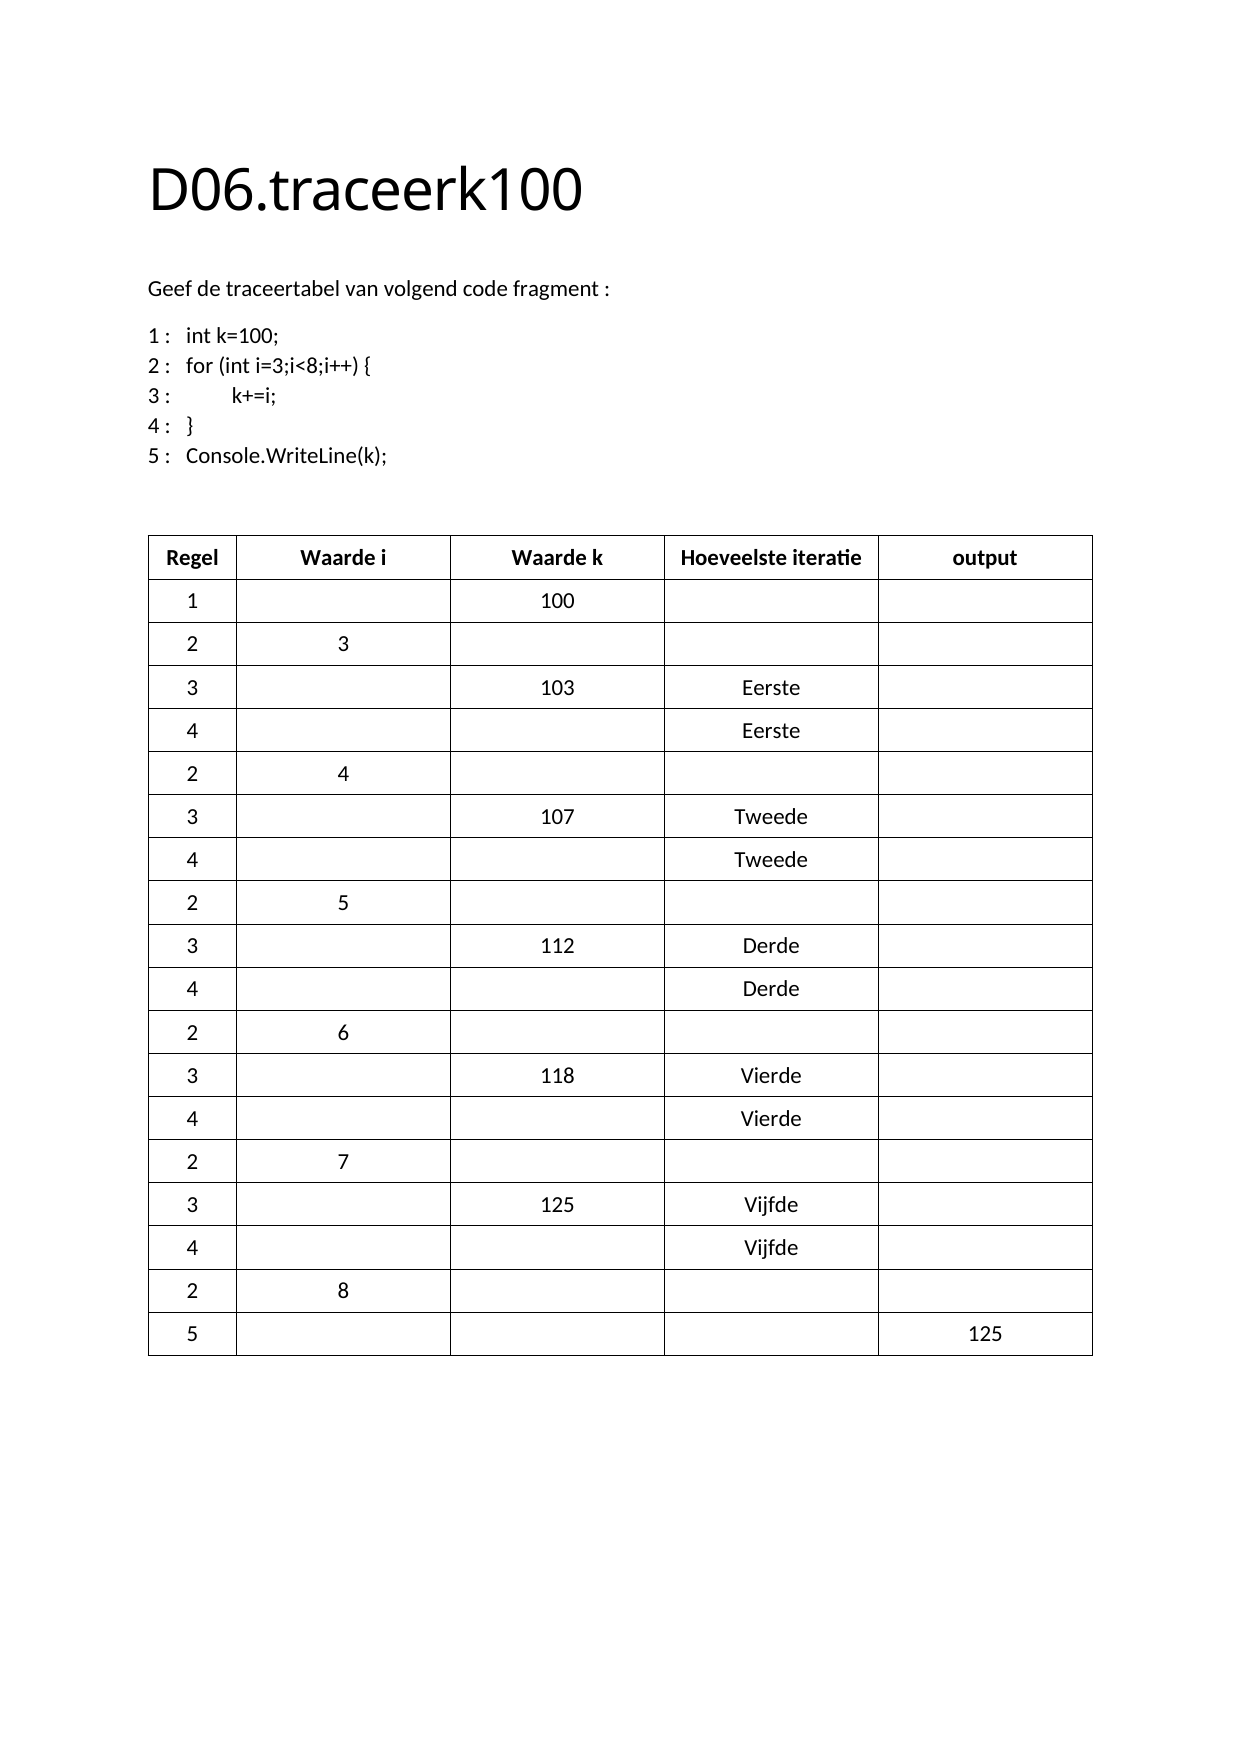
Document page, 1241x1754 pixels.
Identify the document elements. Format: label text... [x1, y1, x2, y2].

table_cell [665, 752, 878, 794]
table_cell [665, 580, 878, 622]
table_cell 3 [237, 623, 450, 665]
table_cell 7 [237, 1140, 450, 1182]
table_cell [237, 925, 450, 967]
table_cell 118 [451, 1054, 664, 1096]
table_cell 2 [149, 1270, 236, 1312]
table_cell 2 [149, 1011, 236, 1053]
table_header Waarde k [451, 536, 664, 578]
table_cell [879, 1011, 1092, 1053]
table_cell [879, 1226, 1092, 1268]
table_cell [451, 1226, 664, 1268]
table_cell [879, 795, 1092, 837]
table_cell Derde [665, 968, 878, 1010]
table_cell [879, 838, 1092, 880]
table_cell [451, 1097, 664, 1139]
table_cell 3 [149, 1183, 236, 1225]
table_cell [237, 838, 450, 880]
table_cell 4 [149, 838, 236, 880]
table_cell [879, 968, 1092, 1010]
table_cell [451, 1270, 664, 1312]
table_cell 100 [451, 580, 664, 622]
table_cell Eerste [665, 666, 878, 708]
table_cell [451, 838, 664, 880]
table_cell Vierde [665, 1097, 878, 1139]
table_cell 4 [149, 709, 236, 751]
table_header output [879, 536, 1092, 578]
table_cell 4 [149, 968, 236, 1010]
table_cell [451, 1011, 664, 1053]
table_cell [665, 881, 878, 923]
table_cell 3 [149, 1054, 236, 1096]
table_cell [879, 1183, 1092, 1225]
table_cell 3 [149, 925, 236, 967]
text 1 : int k=100; 2 : for (int i=3;i<8;i++) { 3 : k+=i; 4 : } 5 : Console.WriteLine(k); [148, 321, 1093, 470]
table_cell [665, 1140, 878, 1182]
table_cell 4 [237, 752, 450, 794]
title D06.traceerk100 [148, 148, 1093, 227]
table_cell [237, 1183, 450, 1225]
table_cell [451, 623, 664, 665]
table_cell Derde [665, 925, 878, 967]
table_cell Tweede [665, 838, 878, 880]
table_cell 2 [149, 1140, 236, 1182]
table_cell [237, 1226, 450, 1268]
table_cell [237, 709, 450, 751]
table_cell [451, 709, 664, 751]
table_header Hoeveelste iteratie [665, 536, 878, 578]
table_cell [451, 968, 664, 1010]
table_cell [879, 1140, 1092, 1182]
table_cell Vierde [665, 1054, 878, 1096]
table_cell 6 [237, 1011, 450, 1053]
table_cell [451, 1313, 664, 1355]
table_cell [451, 1140, 664, 1182]
table_cell 107 [451, 795, 664, 837]
table_header Regel [149, 536, 236, 578]
table_cell Eerste [665, 709, 878, 751]
table_cell [665, 1011, 878, 1053]
table_cell 2 [149, 752, 236, 794]
table_cell [879, 752, 1092, 794]
table_cell [879, 666, 1092, 708]
table_cell [879, 623, 1092, 665]
table_cell 2 [149, 881, 236, 923]
table_cell [237, 968, 450, 1010]
table_cell [879, 881, 1092, 923]
table_cell 2 [149, 623, 236, 665]
table_cell [879, 1270, 1092, 1312]
table_cell [879, 925, 1092, 967]
table_cell [237, 795, 450, 837]
table_cell Vijfde [665, 1183, 878, 1225]
table_cell [451, 881, 664, 923]
table_cell [879, 1054, 1092, 1096]
table_cell 5 [237, 881, 450, 923]
table_cell [879, 580, 1092, 622]
table_cell 112 [451, 925, 664, 967]
table_cell [879, 709, 1092, 751]
table_cell [237, 666, 450, 708]
table_cell Tweede [665, 795, 878, 837]
table_cell 8 [237, 1270, 450, 1312]
table_header Waarde i [237, 536, 450, 578]
table_cell 103 [451, 666, 664, 708]
table_cell Vijfde [665, 1226, 878, 1268]
table_cell 125 [451, 1183, 664, 1225]
table_cell 4 [149, 1226, 236, 1268]
table_cell [237, 1097, 450, 1139]
table_cell [451, 752, 664, 794]
table_cell [237, 580, 450, 622]
table_cell [665, 1270, 878, 1312]
table_cell [237, 1313, 450, 1355]
table_cell 3 [149, 666, 236, 708]
table_cell 125 [879, 1313, 1092, 1355]
table_cell [665, 623, 878, 665]
table_cell 5 [149, 1313, 236, 1355]
text Geef de traceertabel van volgend code fragment : [148, 274, 1093, 302]
table_cell [237, 1054, 450, 1096]
table_cell [665, 1313, 878, 1355]
table_cell 3 [149, 795, 236, 837]
table_cell 1 [149, 580, 236, 622]
table_cell [879, 1097, 1092, 1139]
table_cell 4 [149, 1097, 236, 1139]
